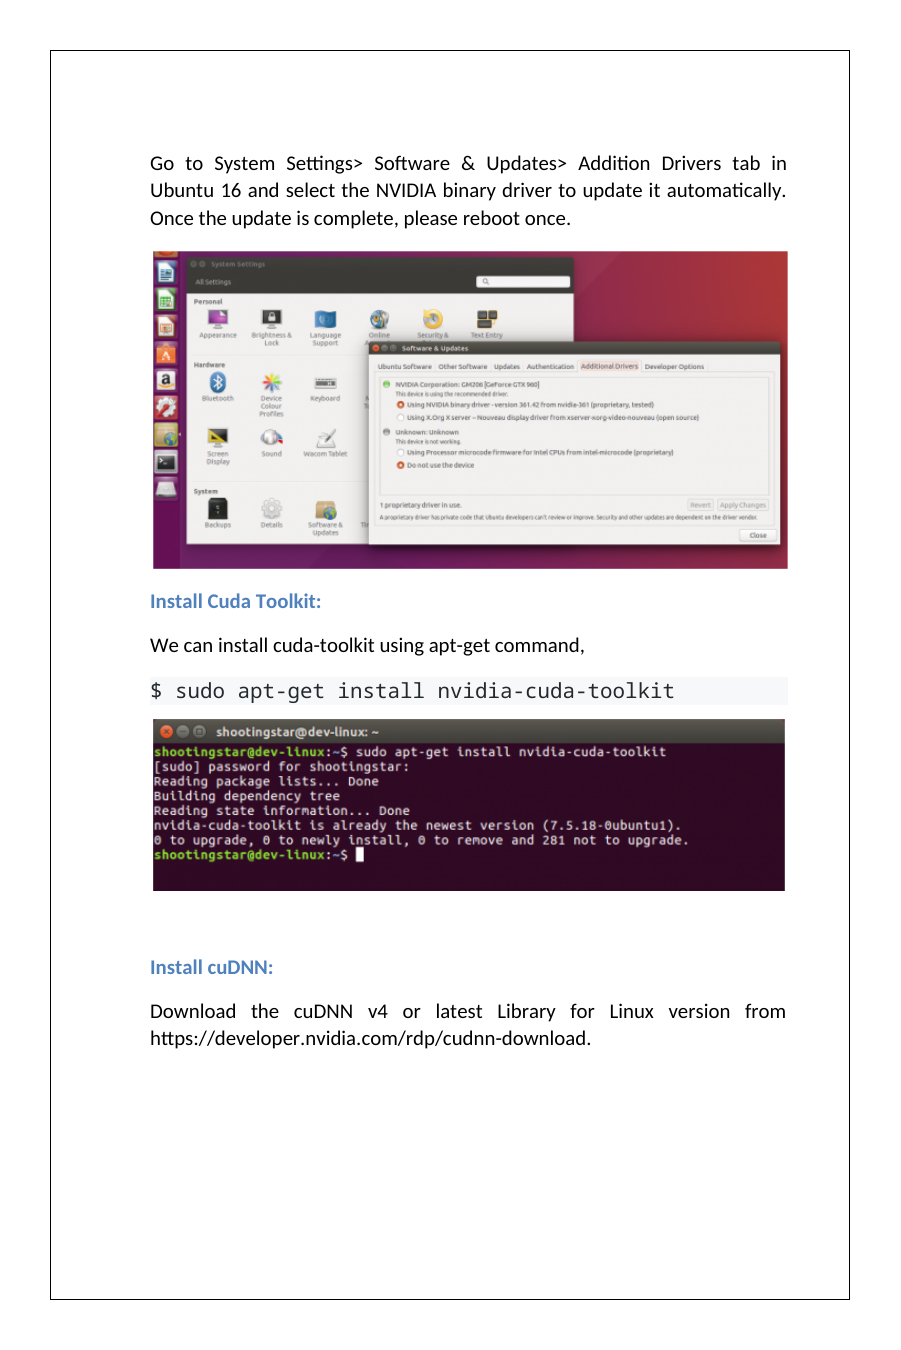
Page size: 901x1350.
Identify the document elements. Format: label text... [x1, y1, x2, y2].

text Install Cuda Toolkit: [150, 588, 788, 614]
picture [150, 717, 788, 891]
text Install cuDNN: [150, 954, 788, 979]
text We can install cuda-toolkit using apt-get command, [150, 633, 788, 658]
text Go to System Settings> Software & Updates> Addition Drivers tab in Ubuntu 16 and select the NVIDIA binary driver to update it automatically. Once the update is complete, please reboot once. [150, 150, 788, 230]
text Download the cuDNN v4 or latest Library for Linux version from https://developer.nvidia.com/rdp/cudnn-download. [150, 998, 788, 1051]
picture [150, 248, 788, 570]
text $ sudo apt-get install nvidia-cuda-toolkit [150, 677, 788, 705]
